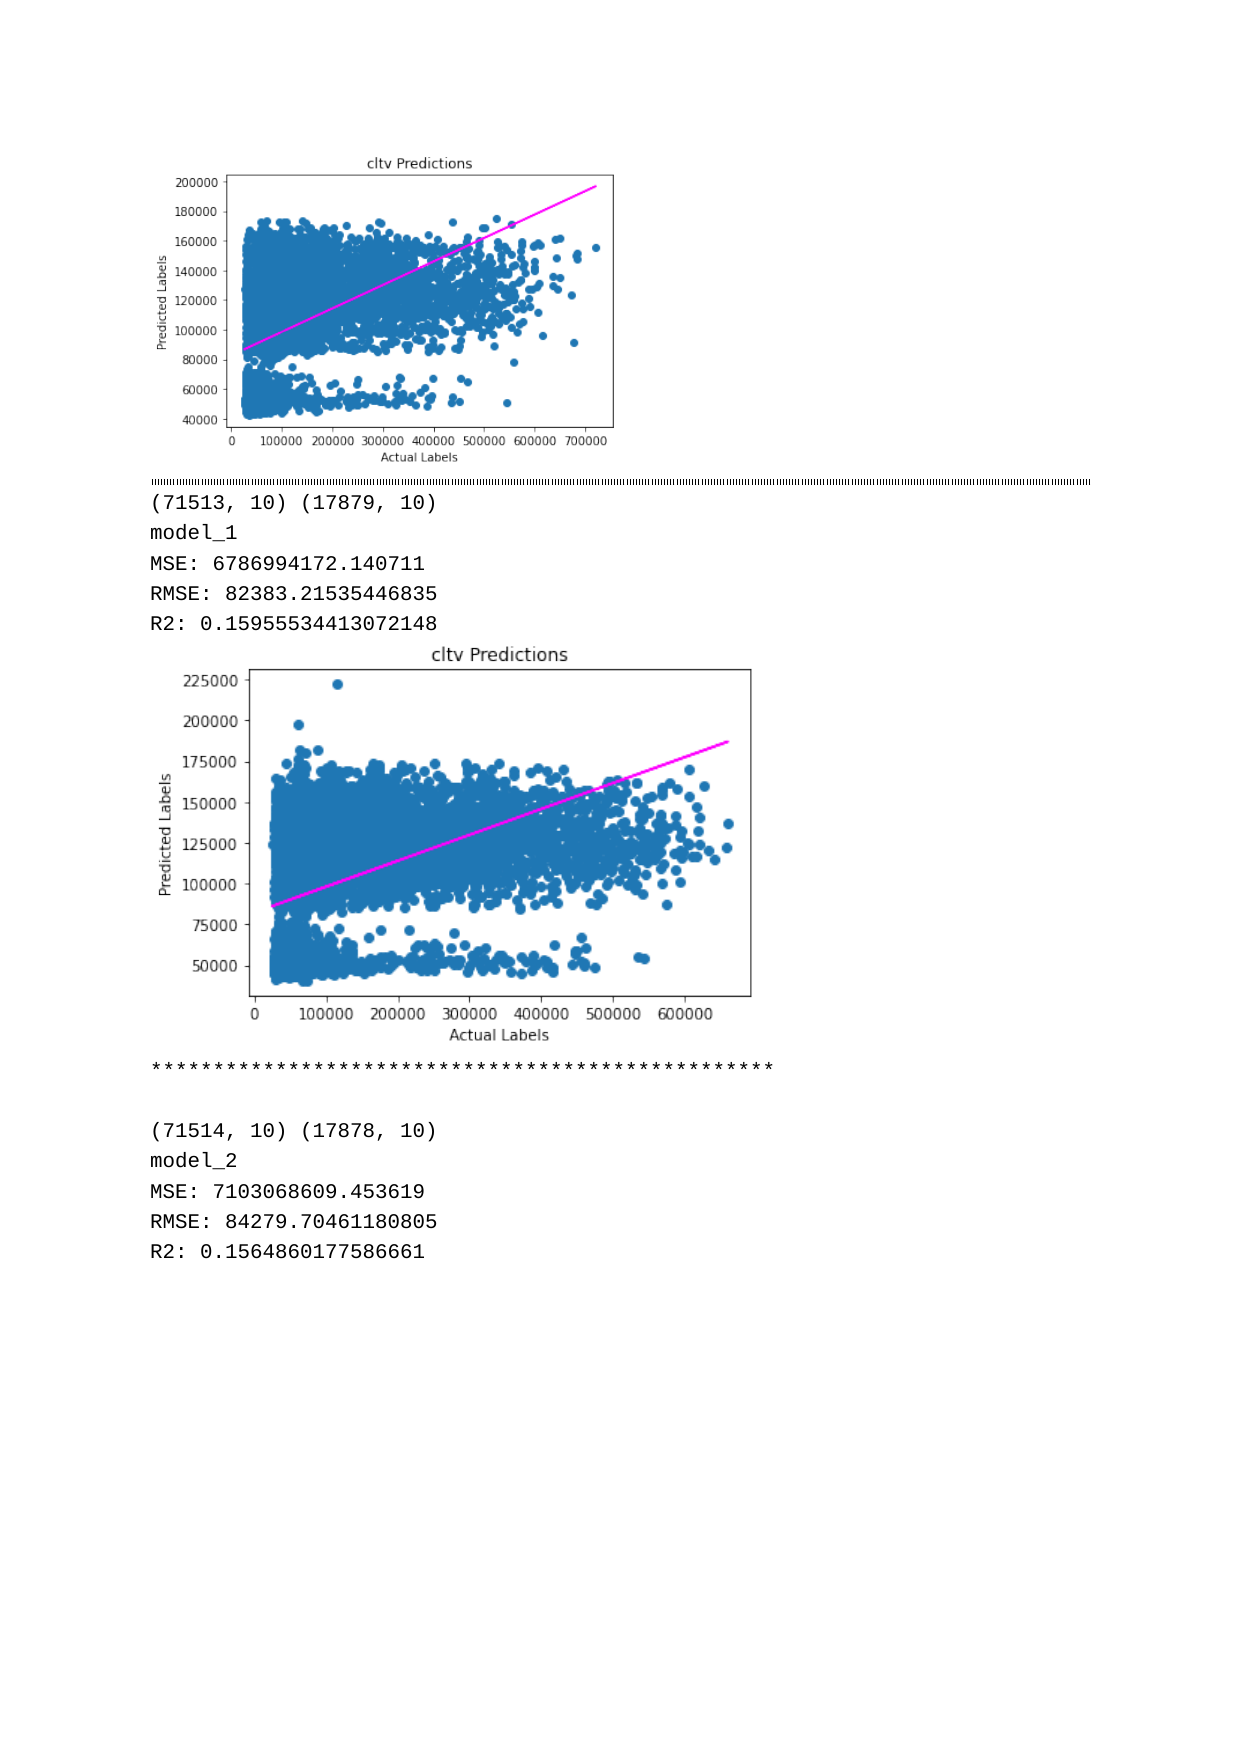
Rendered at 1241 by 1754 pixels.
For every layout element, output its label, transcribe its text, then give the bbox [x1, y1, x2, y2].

text MSE: 7103068609.453619 [150, 1174, 1090, 1204]
picture [150, 637, 761, 1053]
text RMSE: 84279.70461180805 [150, 1204, 1090, 1235]
text (71513, 10) (17879, 10) [150, 485, 1090, 516]
picture [150, 150, 621, 471]
text (71514, 10) (17878, 10) [150, 1113, 1090, 1144]
text ************************************************** [150, 1053, 1090, 1083]
text R2: 0.1564860177586661 [150, 1235, 1090, 1265]
text MSE: 6786994172.140711 [150, 546, 1090, 576]
text R2: 0.15955534413072148 [150, 607, 1090, 637]
text RMSE: 82383.21535446835 [150, 576, 1090, 607]
text model_2 [150, 1144, 1090, 1174]
text model_1 [150, 516, 1090, 546]
